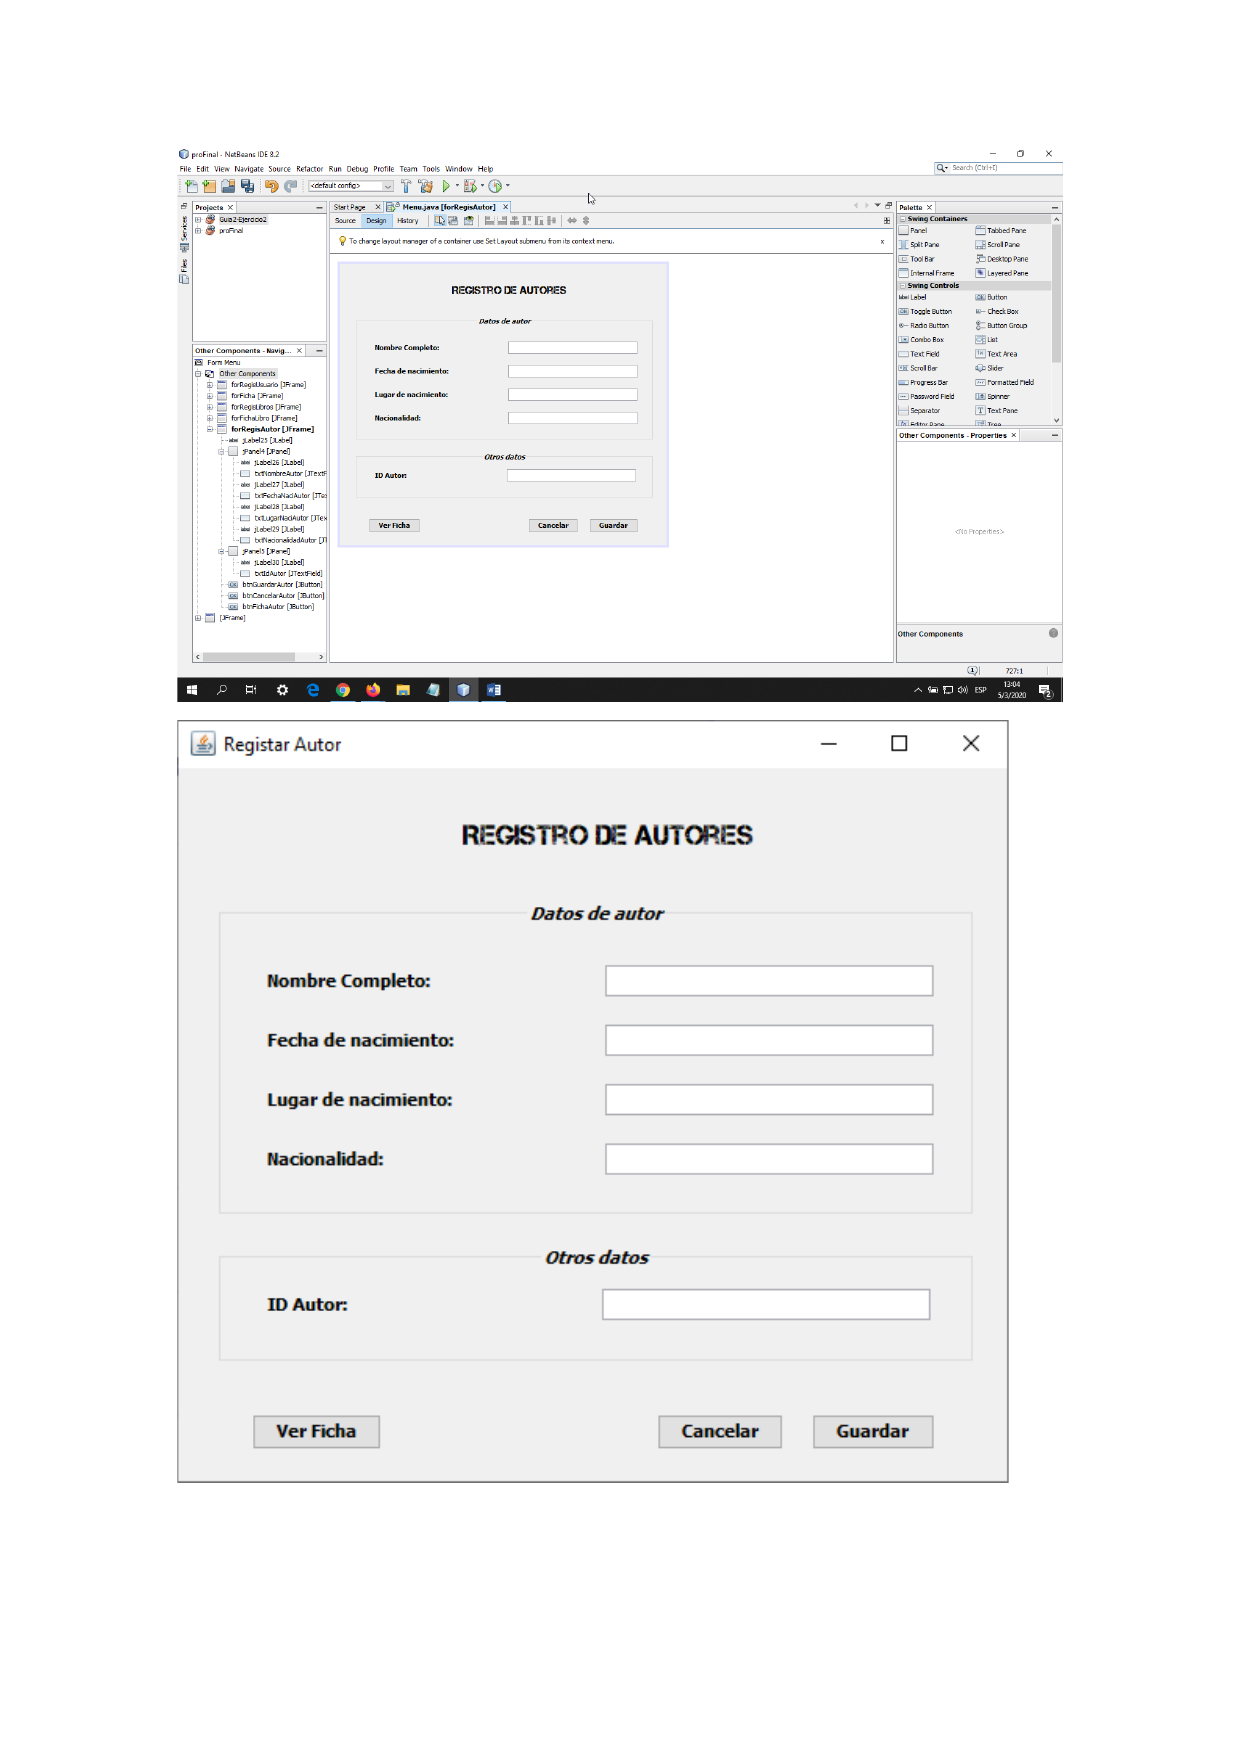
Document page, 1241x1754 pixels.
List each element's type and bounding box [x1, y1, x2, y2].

picture [177, 720, 1009, 1483]
picture [177, 147, 1063, 702]
